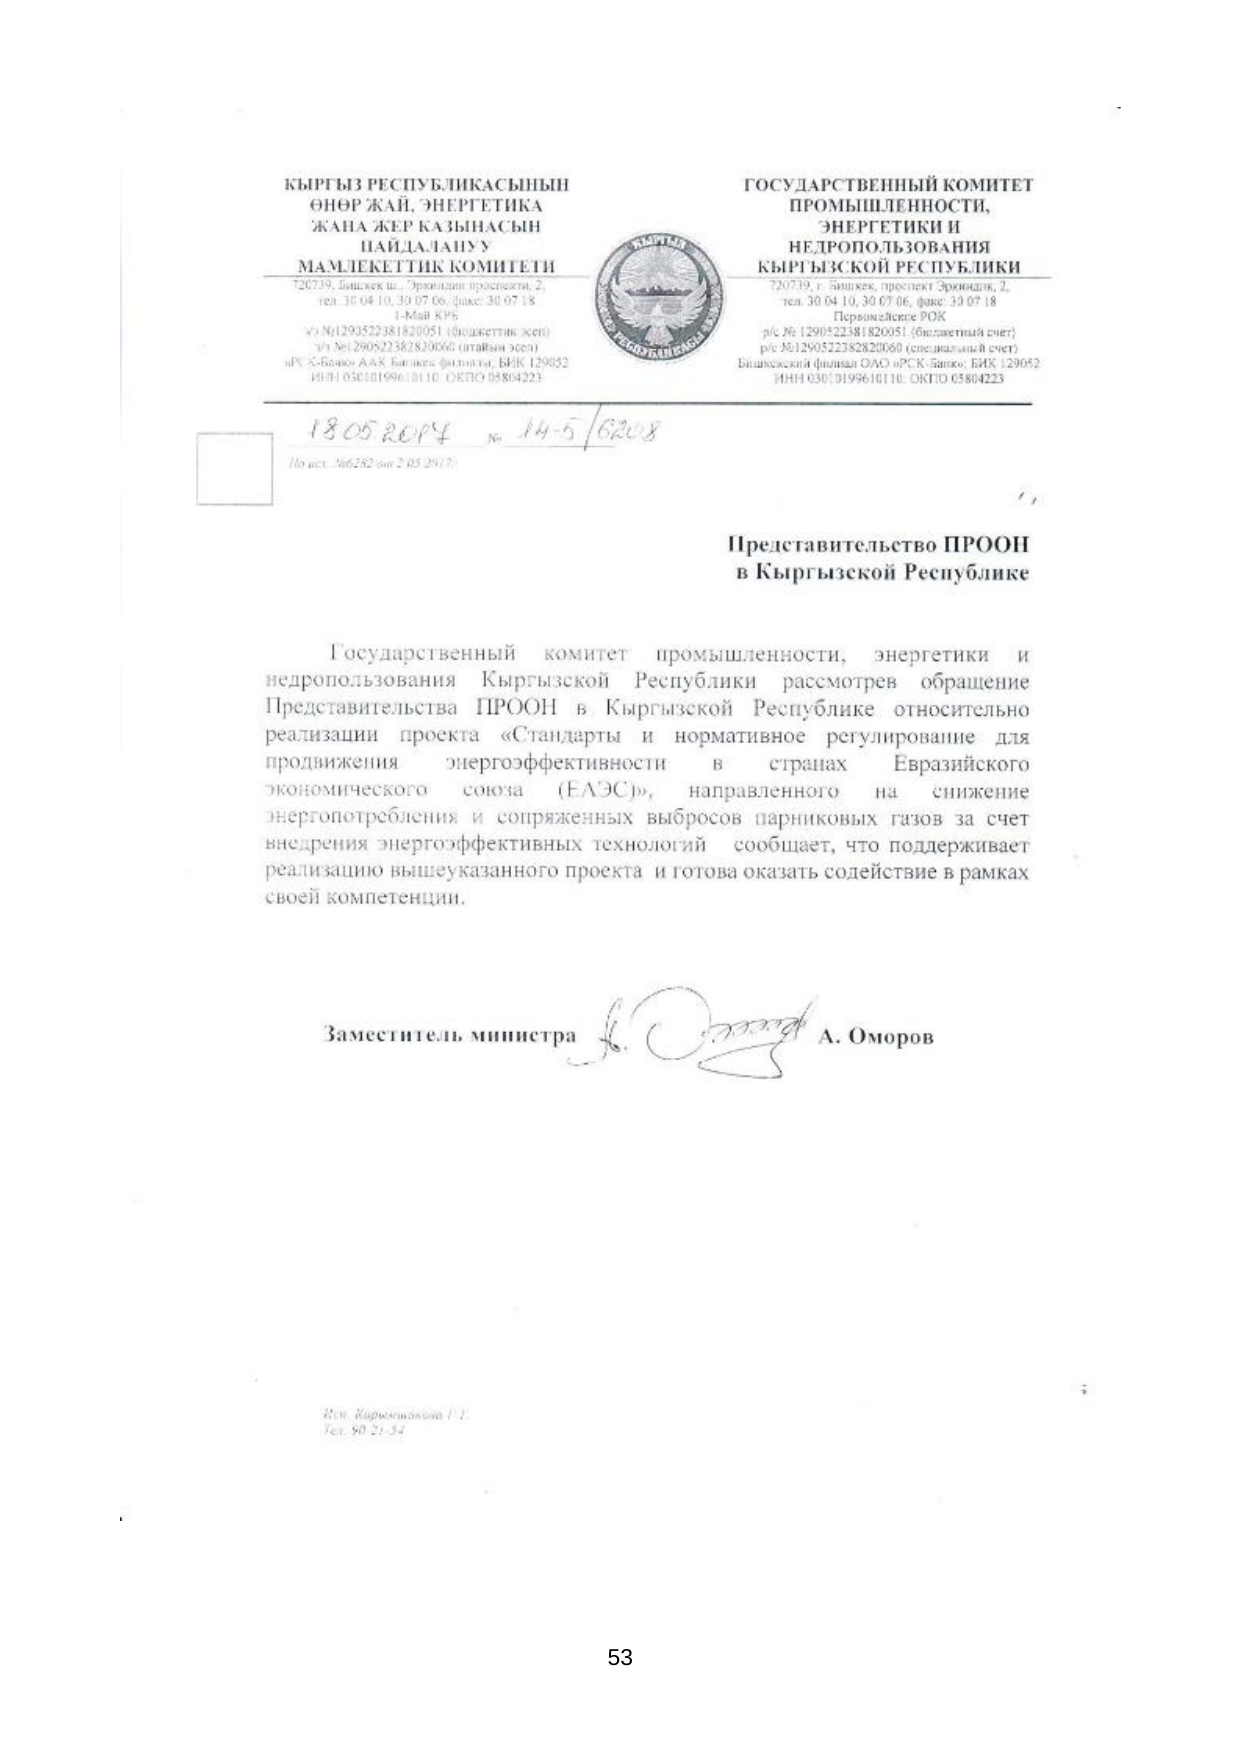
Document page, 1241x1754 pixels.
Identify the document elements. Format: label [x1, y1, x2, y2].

picture [120, 107, 1121, 1521]
